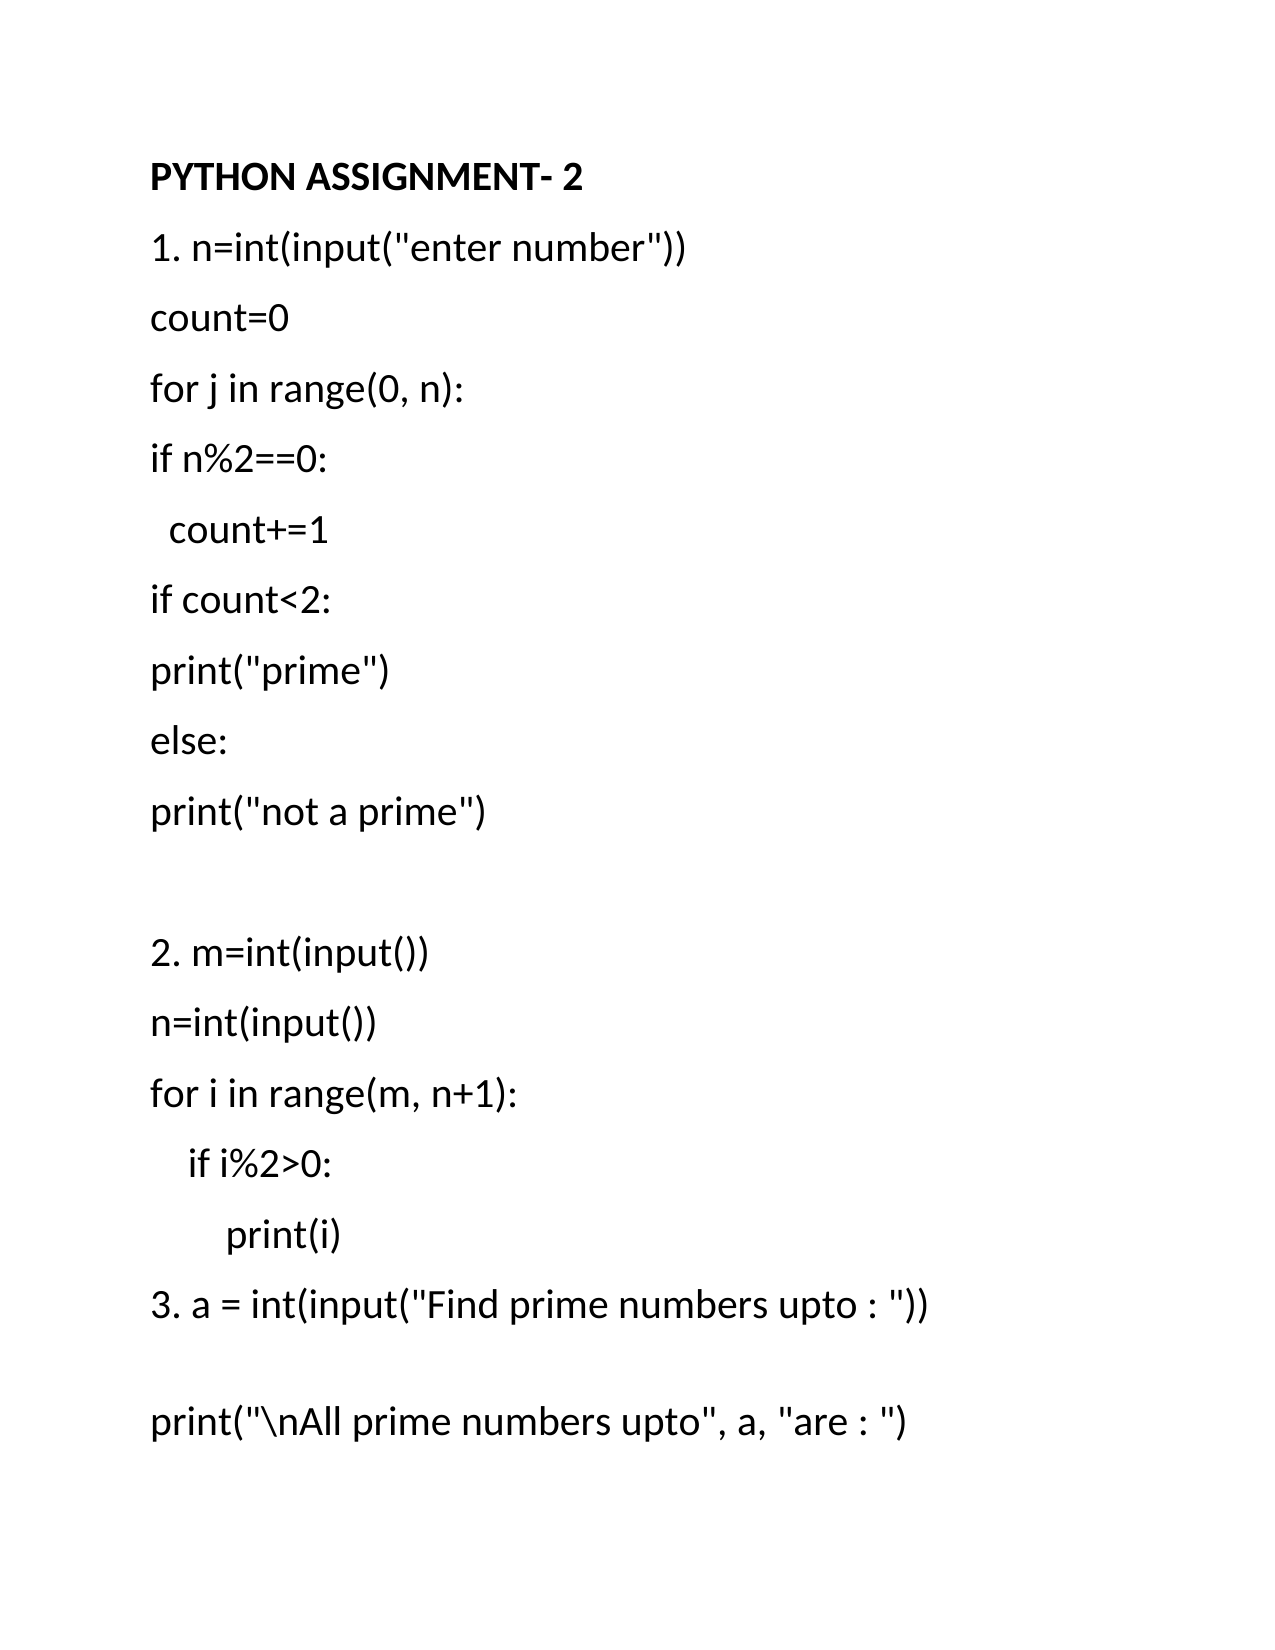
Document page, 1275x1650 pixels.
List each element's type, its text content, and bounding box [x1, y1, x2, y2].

text print(i) [150, 1208, 1125, 1259]
text PYTHON ASSIGNMENT- 2 [150, 150, 1125, 201]
text count=0 [150, 291, 1125, 342]
text 1. n=int(input("enter number")) [150, 221, 1125, 271]
text print("\nAll prime numbers upto", a, "are : ") [150, 1395, 1125, 1446]
text count+=1 [150, 503, 1125, 553]
text if i%2>0: [150, 1137, 1125, 1188]
text 3. a = int(input("Find prime numbers upto : ")) [150, 1278, 1125, 1329]
text 2. m=int(input()) [150, 926, 1125, 977]
text if count<2: [150, 573, 1125, 624]
text if n%2==0: [150, 432, 1125, 483]
text for j in range(0, n): [150, 362, 1125, 412]
text for i in range(m, n+1): [150, 1067, 1125, 1118]
text print("not a prime") [150, 785, 1125, 836]
text print("prime") [150, 644, 1125, 694]
text n=int(input()) [150, 996, 1125, 1047]
text else: [150, 714, 1125, 765]
